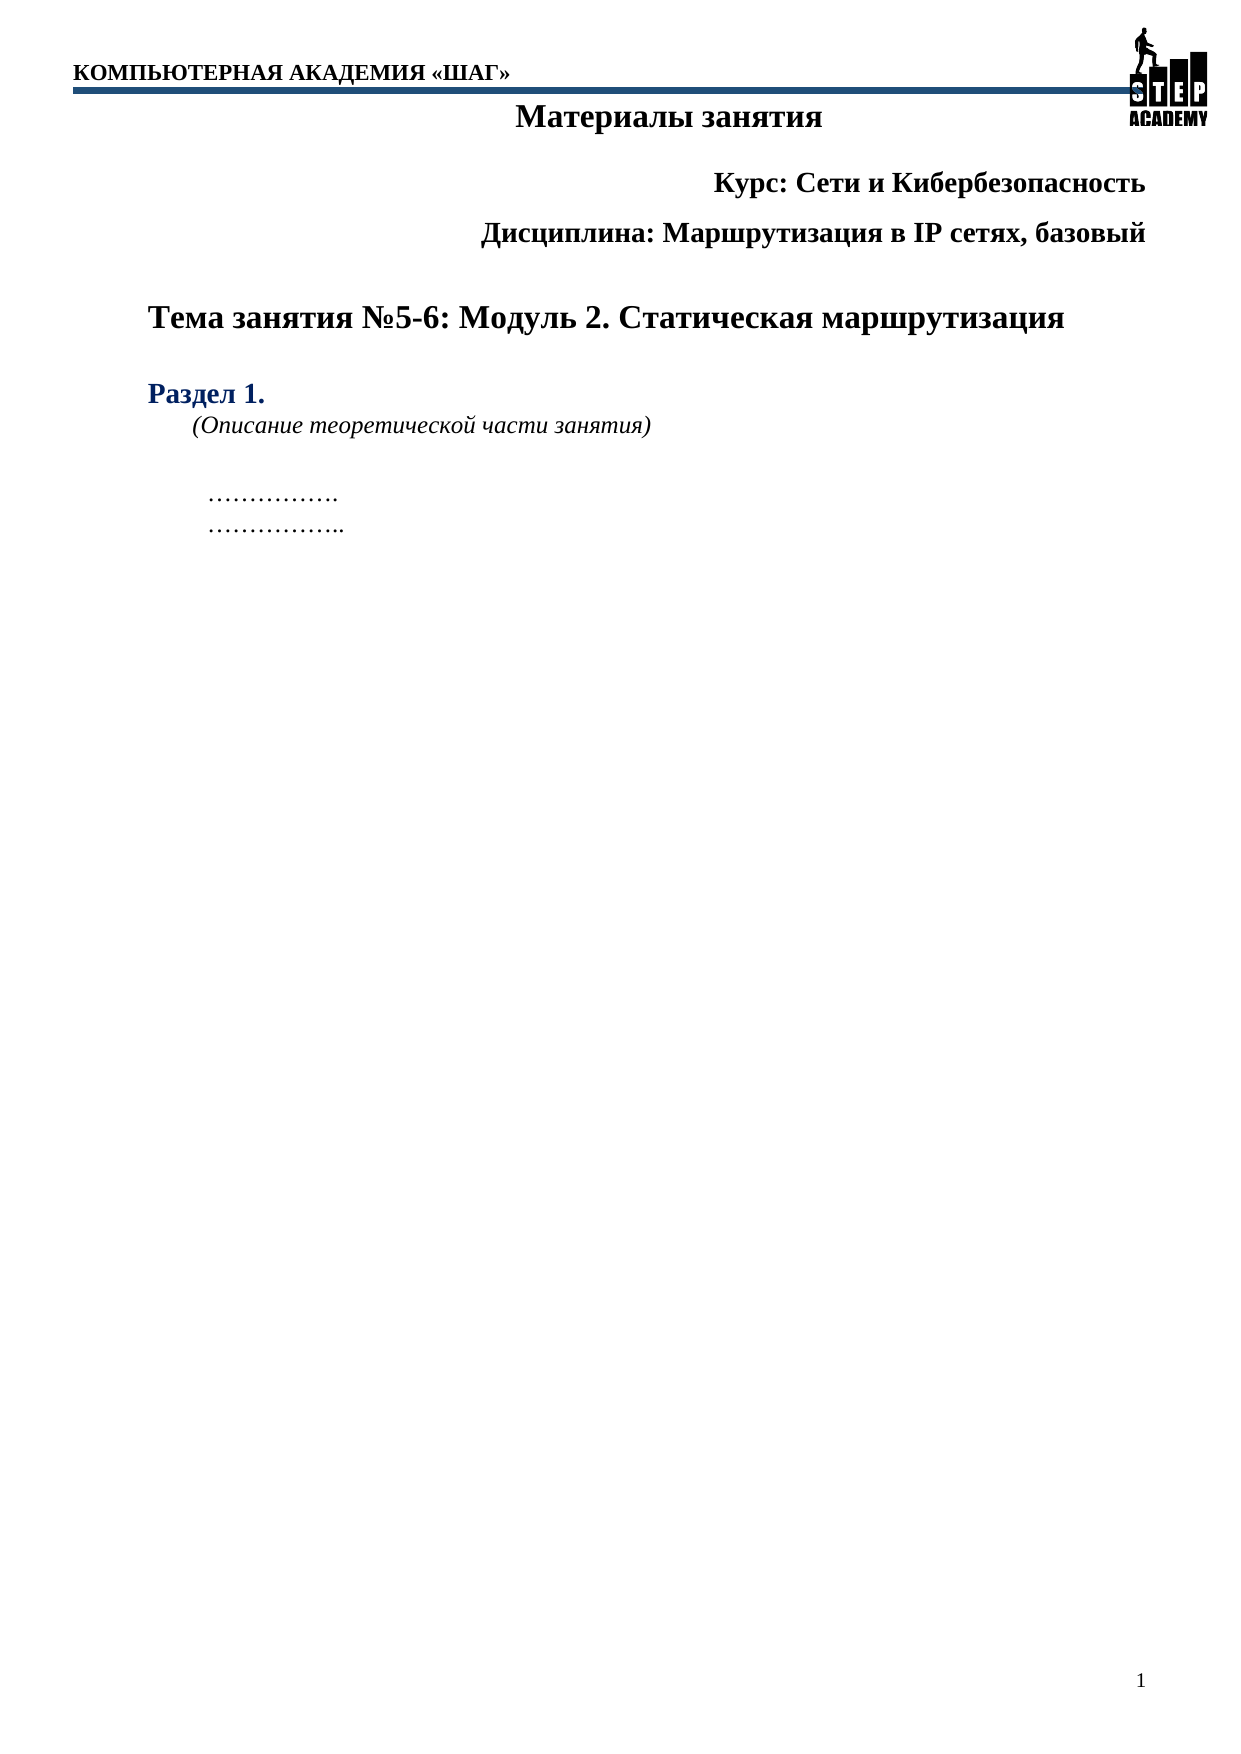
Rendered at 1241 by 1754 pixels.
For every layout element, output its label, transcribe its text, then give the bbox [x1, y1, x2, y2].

text (Описание теоретической части занятия) [192, 410, 1152, 439]
text Курс: Сети и Кибербезопасность [236, 165, 1146, 199]
picture [1128, 27, 1208, 125]
text Тема занятия №5-6: Модуль 2. Статическая маршрутизация [148, 297, 1152, 335]
text …………….. [148, 509, 1146, 538]
text Раздел 1. [148, 376, 1152, 410]
text Дисциплина: Маршрутизация в IP сетях, базовый [236, 216, 1146, 249]
text ……………. [148, 478, 1146, 507]
